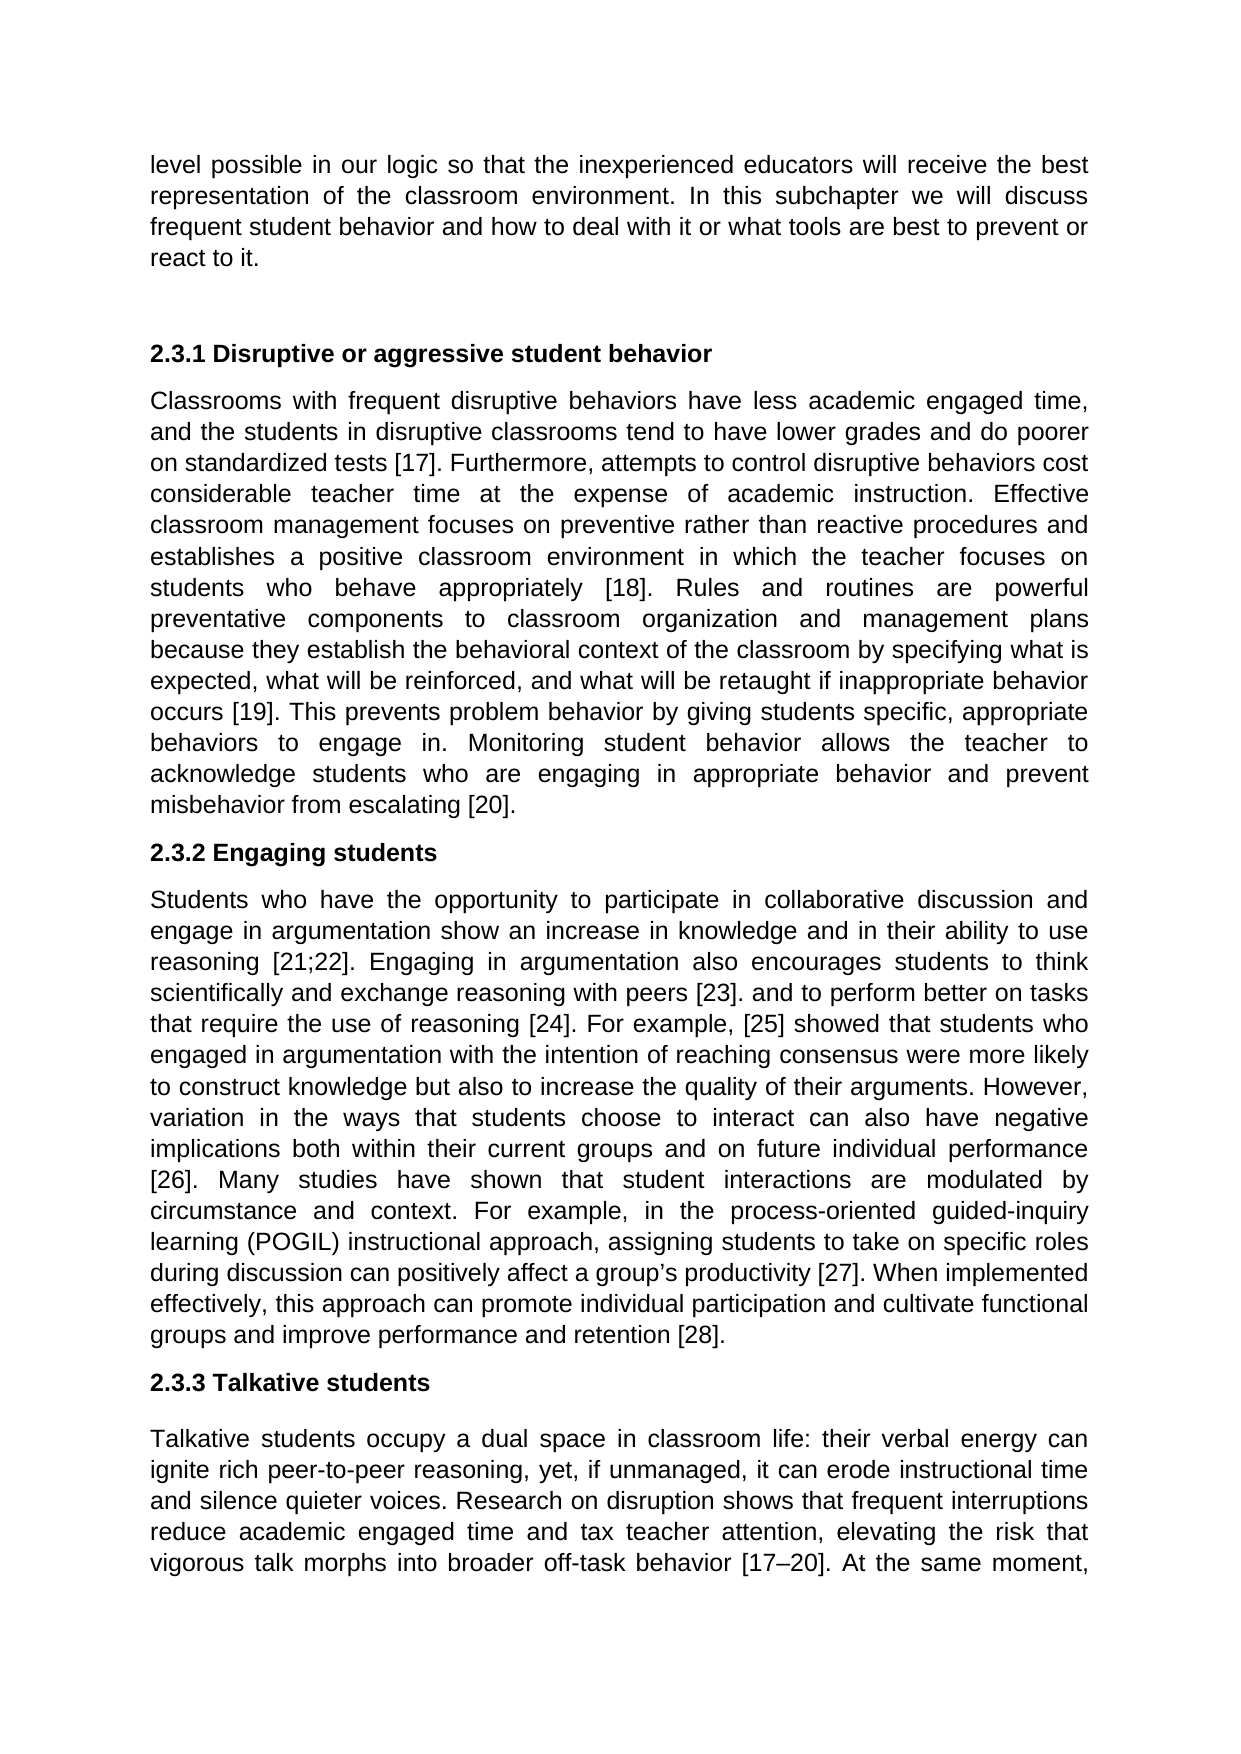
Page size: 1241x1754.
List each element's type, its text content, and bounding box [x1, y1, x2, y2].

text 2.3.3 Talkative students [150, 1367, 1090, 1396]
text 2.3.2 Engaging students [150, 837, 1090, 866]
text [150, 241, 1090, 272]
text 2.3.1 Disruptive or aggressive student behavior [150, 338, 1090, 367]
